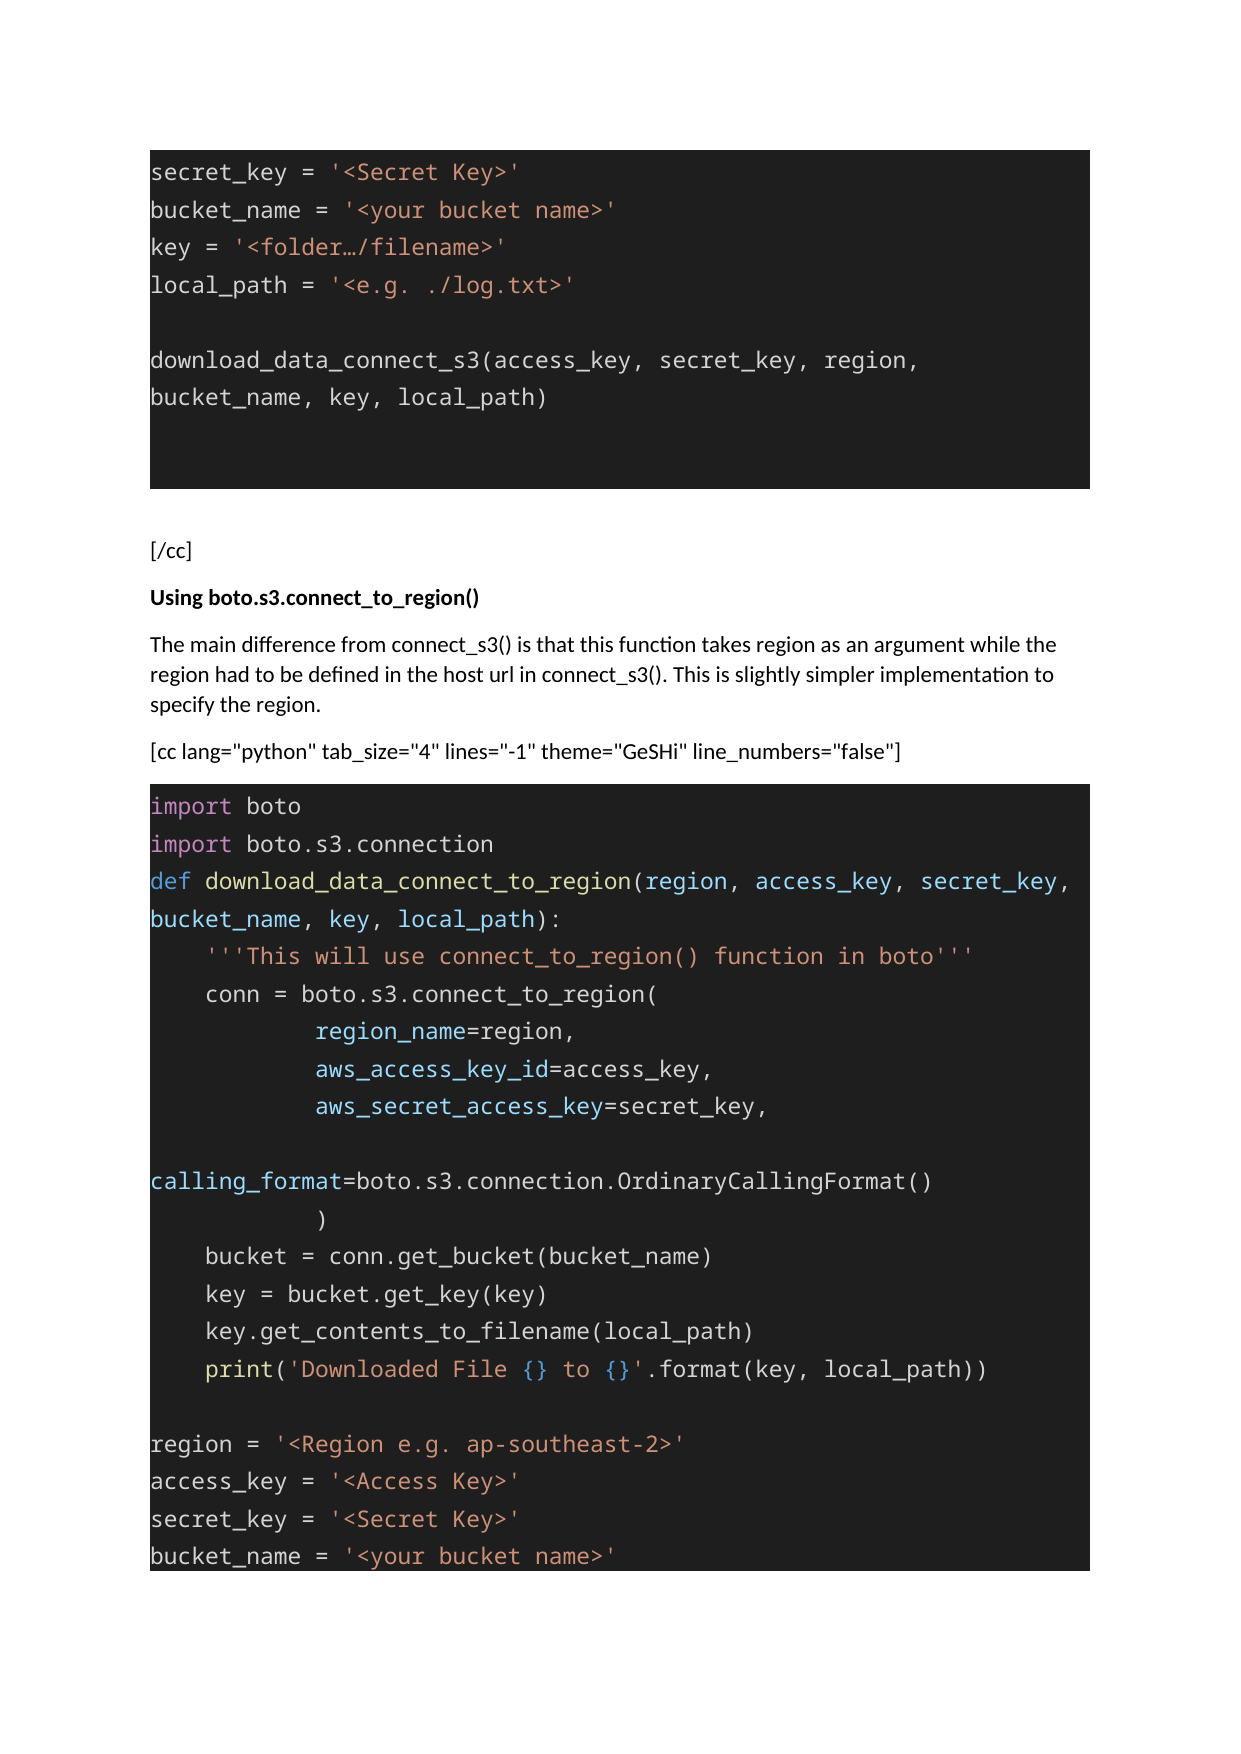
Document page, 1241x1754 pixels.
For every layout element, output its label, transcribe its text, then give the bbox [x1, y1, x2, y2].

text bucket = conn.get_bucket(bucket_name) [150, 1234, 1090, 1271]
text [/cc] [150, 536, 1090, 564]
text The main difference from connect_s3() is that this function takes region as an argument while the region had to be defined in the host url in connect_s3(). This is slightly simpler implementation to specify the region. [150, 630, 1090, 718]
text region_name=region, [150, 1009, 1090, 1046]
text def download_data_connect_to_region(region, access_key, secret_key, bucket_name, key, local_path): [150, 859, 1090, 934]
text '''This will use connect_to_region() function in boto''' [150, 934, 1090, 971]
text secret_key = '<Secret Key>' [150, 150, 1090, 187]
text bucket_name = '<your bucket name>' [150, 187, 1090, 225]
text secret_key = '<Secret Key>' [150, 1496, 1090, 1534]
text download_data_connect_s3(access_key, secret_key, region, bucket_name, key, local_path) [150, 337, 1090, 412]
text import boto.s3.connection [150, 821, 1090, 859]
text aws_access_key_id=access_key, [150, 1046, 1090, 1084]
text aws_secret_access_key=secret_key, [150, 1084, 1090, 1121]
text bucket_name = '<your bucket name>' [150, 1534, 1090, 1571]
text conn = boto.s3.connect_to_region( [150, 971, 1090, 1009]
text key.get_contents_to_filename(local_path) [150, 1309, 1090, 1346]
text access_key = '<Access Key>' [150, 1459, 1090, 1496]
text print('Downloaded File {} to {}'.format(key, local_path)) [150, 1346, 1090, 1384]
text local_path = '<e.g. ./log.txt>' [150, 262, 1090, 300]
text key = bucket.get_key(key) [150, 1271, 1090, 1309]
text import boto [150, 784, 1090, 821]
text [cc lang="python" tab_size="4" lines="-1" theme="GeSHi" line_numbers="false"] [150, 737, 1090, 765]
text calling_format=boto.s3.connection.OrdinaryCallingFormat() [150, 1121, 1090, 1196]
text Using boto.s3.connect_to_region() [150, 583, 1090, 611]
text ) [150, 1196, 1090, 1234]
text key = '<folder…/filename>' [150, 225, 1090, 262]
text region = '<Region e.g. ap-southeast-2>' [150, 1421, 1090, 1459]
